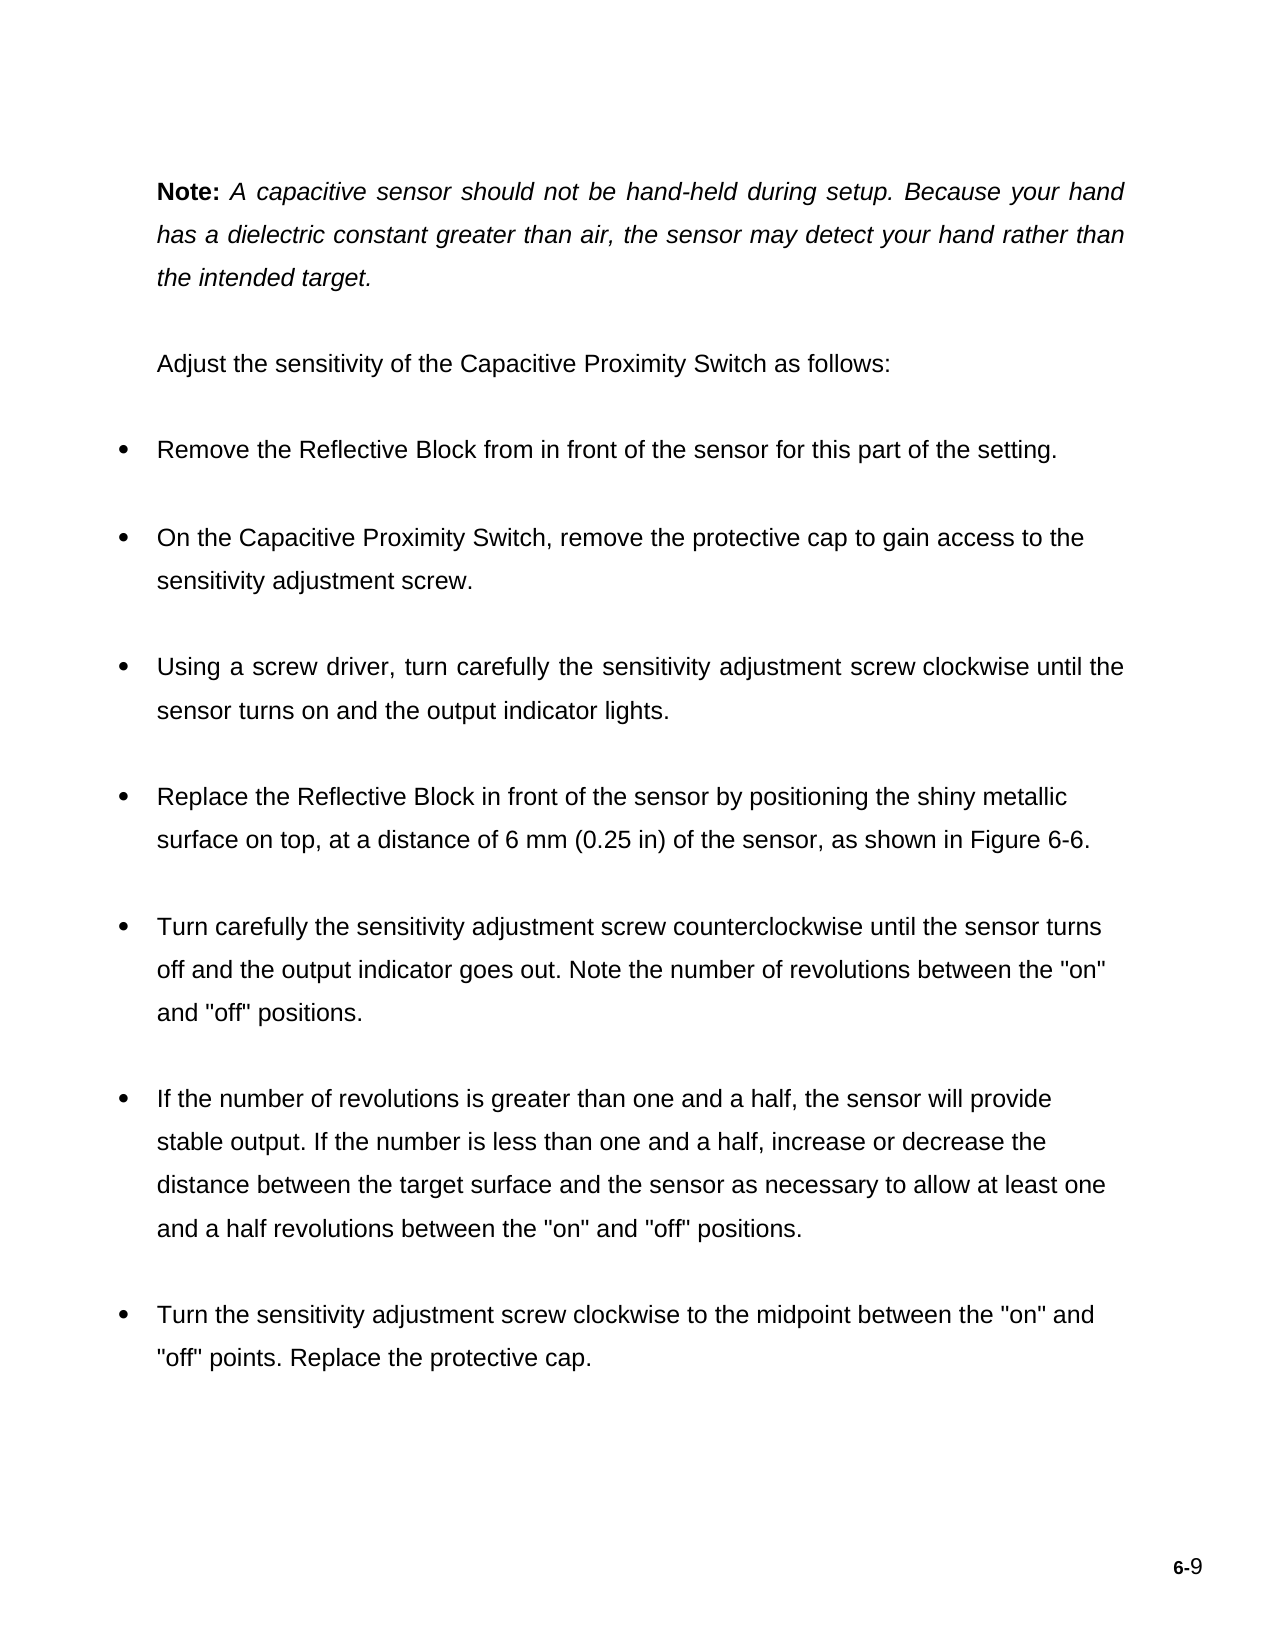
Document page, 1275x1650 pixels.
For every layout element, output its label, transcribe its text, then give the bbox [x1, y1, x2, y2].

list Turn the sensitivity adjustment screw clockwise to the midpoint between the "on" and "off" points. Replace the protective cap. [119, 1300, 1124, 1372]
list Replace the Reflective Block in front of the sensor by positioning the shiny metallic surface on top, at a distance of 6 mm (0.25 in) of the sensor, as shown in Figure 6-6. [119, 782, 1124, 854]
list Remove the Reflective Block from in front of the sensor for this part of the setting. [119, 435, 1124, 464]
text Note: A capacitive sensor should not be hand-held during setup. Because your hand has a dielectric constant greater than air, the sensor may detect your hand rather than the intended target. [157, 176, 1124, 291]
text Adjust the sensitivity of the Capacitive Proximity Switch as follows: [157, 349, 1124, 378]
list If the number of revolutions is greater than one and a half, the sensor will provide stable output. If the number is less than one and a half, increase or decrease the distance between the target surface and the sensor as necessary to allow at least one and a half revolutions between the "on" and "off" positions. [119, 1084, 1124, 1242]
list On the Capacitive Proximity Switch, remove the protective cap to gain access to the sensitivity adjustment screw. [119, 523, 1124, 595]
list Using a screw driver, turn carefully the sensitivity adjustment screw clockwise until the sensor turns on and the output indicator lights. [119, 652, 1124, 724]
list Turn carefully the sensitivity adjustment screw counterclockwise until the sensor turns off and the output indicator goes out. Note the number of revolutions between the "on" and "off" positions. [119, 911, 1124, 1027]
